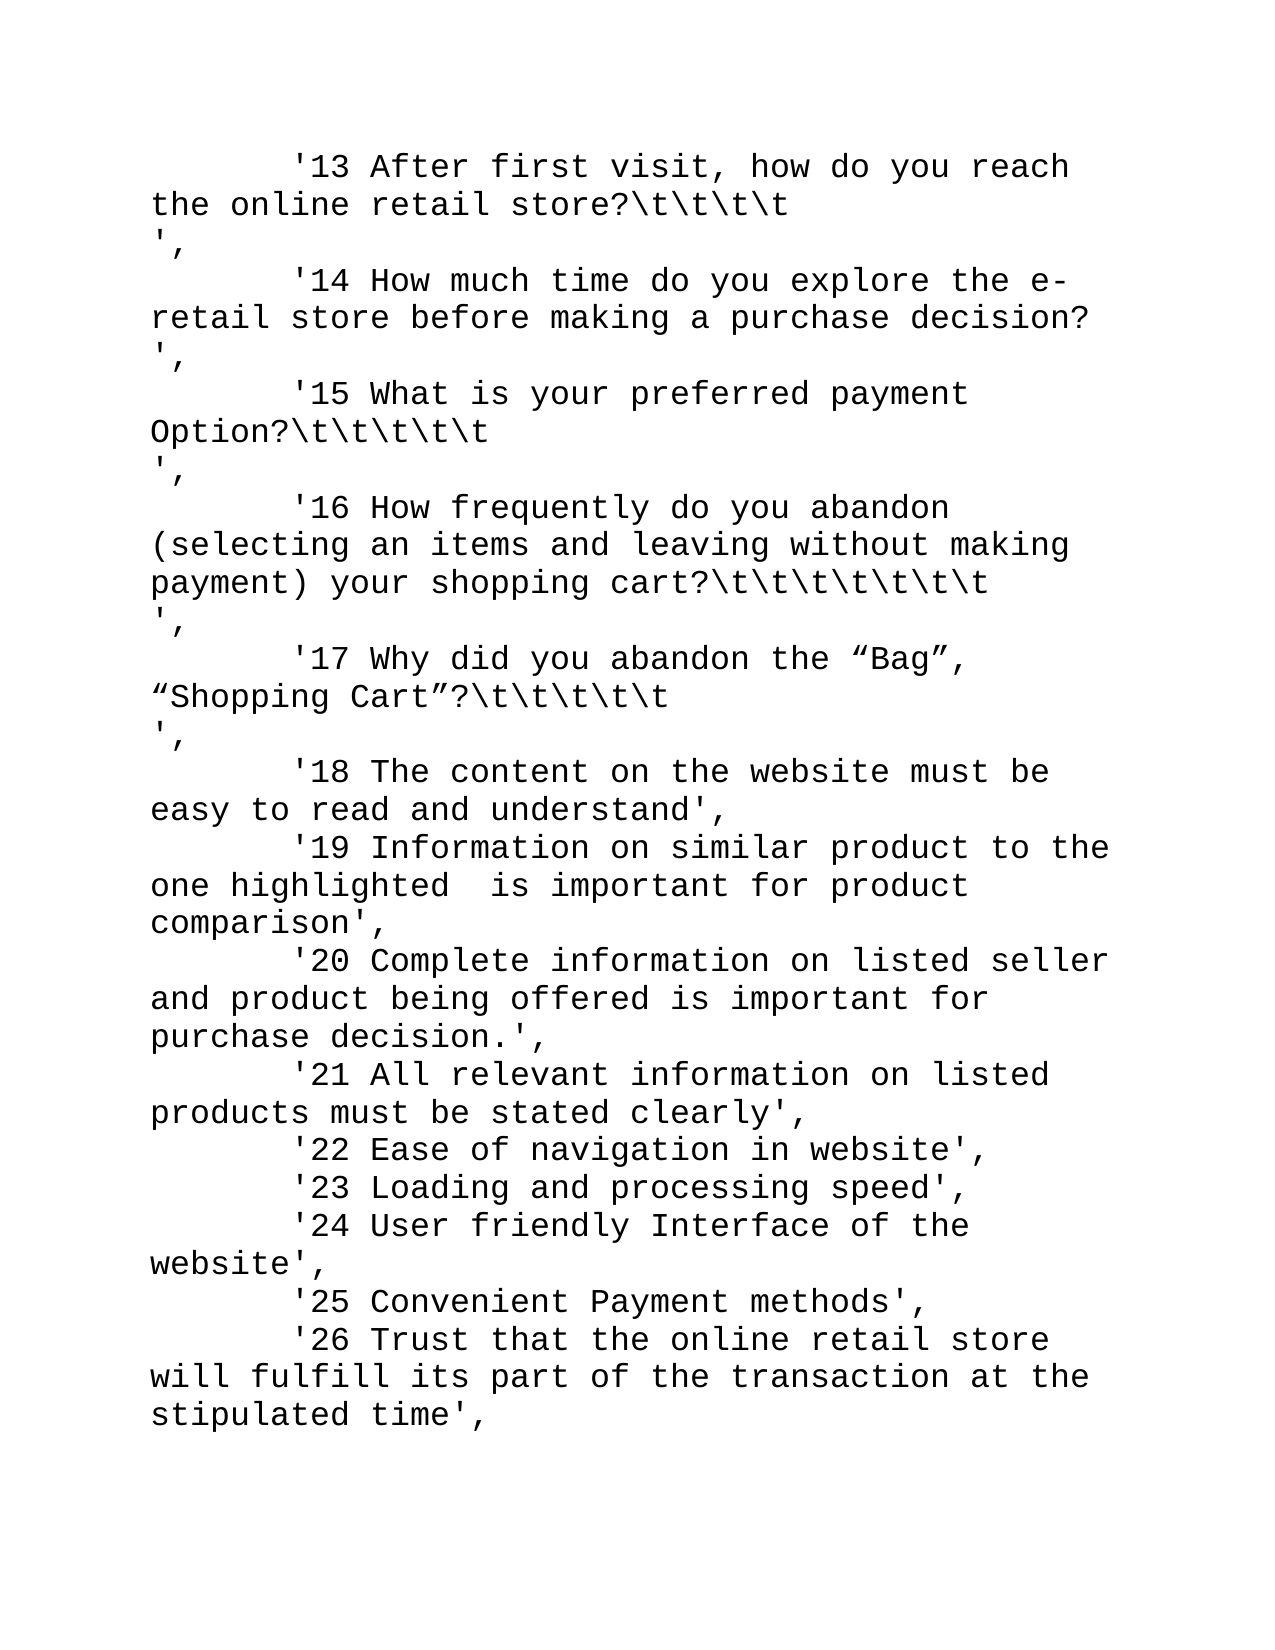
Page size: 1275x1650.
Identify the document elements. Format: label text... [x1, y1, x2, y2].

text '26 Trust that the online retail store will fulfill its part of the transaction at the stipulated time', [150, 1322, 1125, 1436]
text '19 Information on similar product to the one highlighted is important for product comparison', [150, 831, 1125, 944]
text '25 Convenient Payment methods', [150, 1284, 1125, 1322]
text '17 Why did you abandon the “Bag”, “Shopping Cart”?\t\t\t\t\t ', [150, 642, 1125, 755]
text '23 Loading and processing speed', [150, 1171, 1125, 1209]
text '18 The content on the website must be easy to read and understand', [150, 755, 1125, 831]
text '16 How frequently do you abandon (selecting an items and leaving without making payment) your shopping cart?\t\t\t\t\t\t\t ', [150, 490, 1125, 642]
text '21 All relevant information on listed products must be stated clearly', [150, 1057, 1125, 1133]
text '14 How much time do you explore the e- retail store before making a purchase decision? ', [150, 263, 1125, 377]
text '24 User friendly Interface of the website', [150, 1209, 1125, 1284]
text '15 What is your preferred payment Option?\t\t\t\t\t ', [150, 377, 1125, 490]
text '22 Ease of navigation in website', [150, 1133, 1125, 1171]
text '13 After first visit, how do you reach the online retail store?\t\t\t\t ', [150, 150, 1125, 263]
text '20 Complete information on listed seller and product being offered is important for purchase decision.', [150, 944, 1125, 1057]
